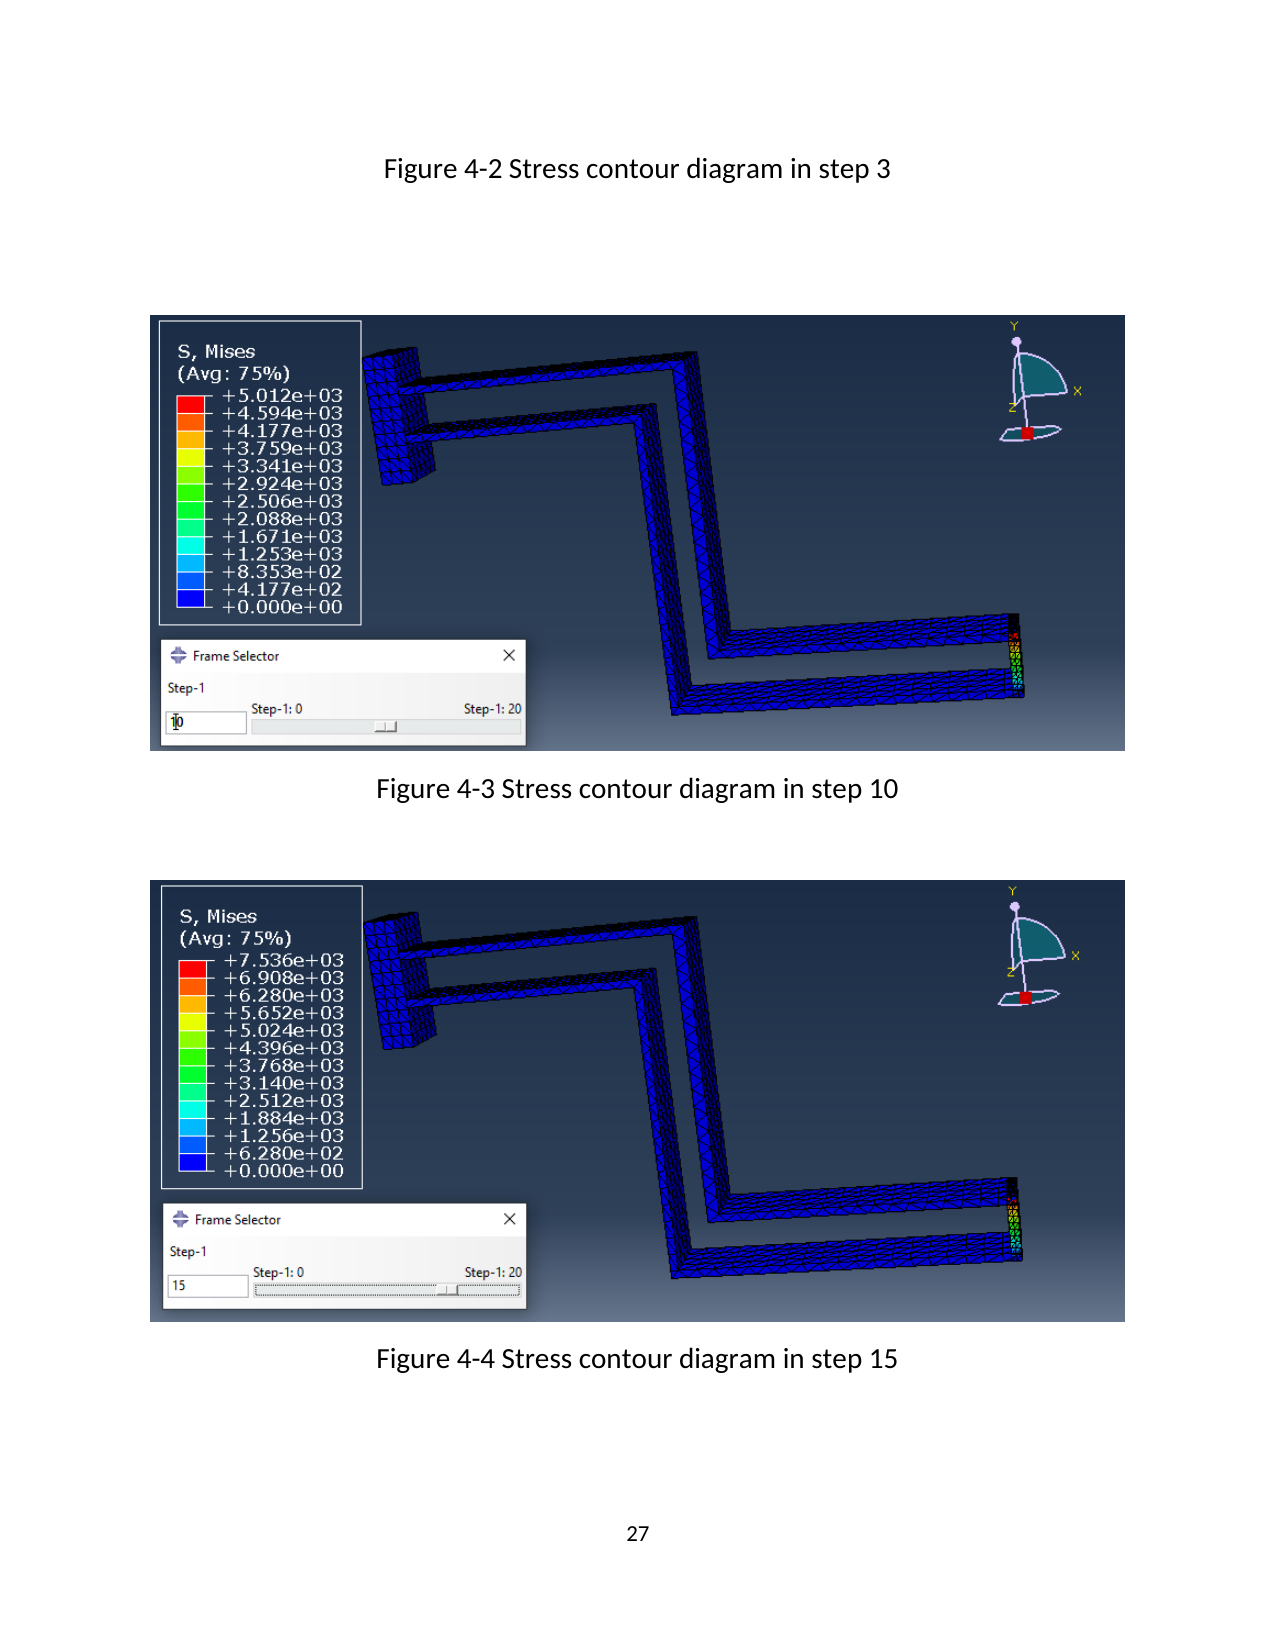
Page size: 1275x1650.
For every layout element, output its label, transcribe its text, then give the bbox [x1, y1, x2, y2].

text Figure 4-4 Stress contour diagram in step 15 [150, 1340, 1125, 1376]
picture [150, 315, 1125, 751]
picture [150, 880, 1125, 1322]
text Figure 4-2 Stress contour diagram in step 3 [150, 150, 1125, 186]
text Figure 4-3 Stress contour diagram in step 10 [150, 770, 1125, 806]
